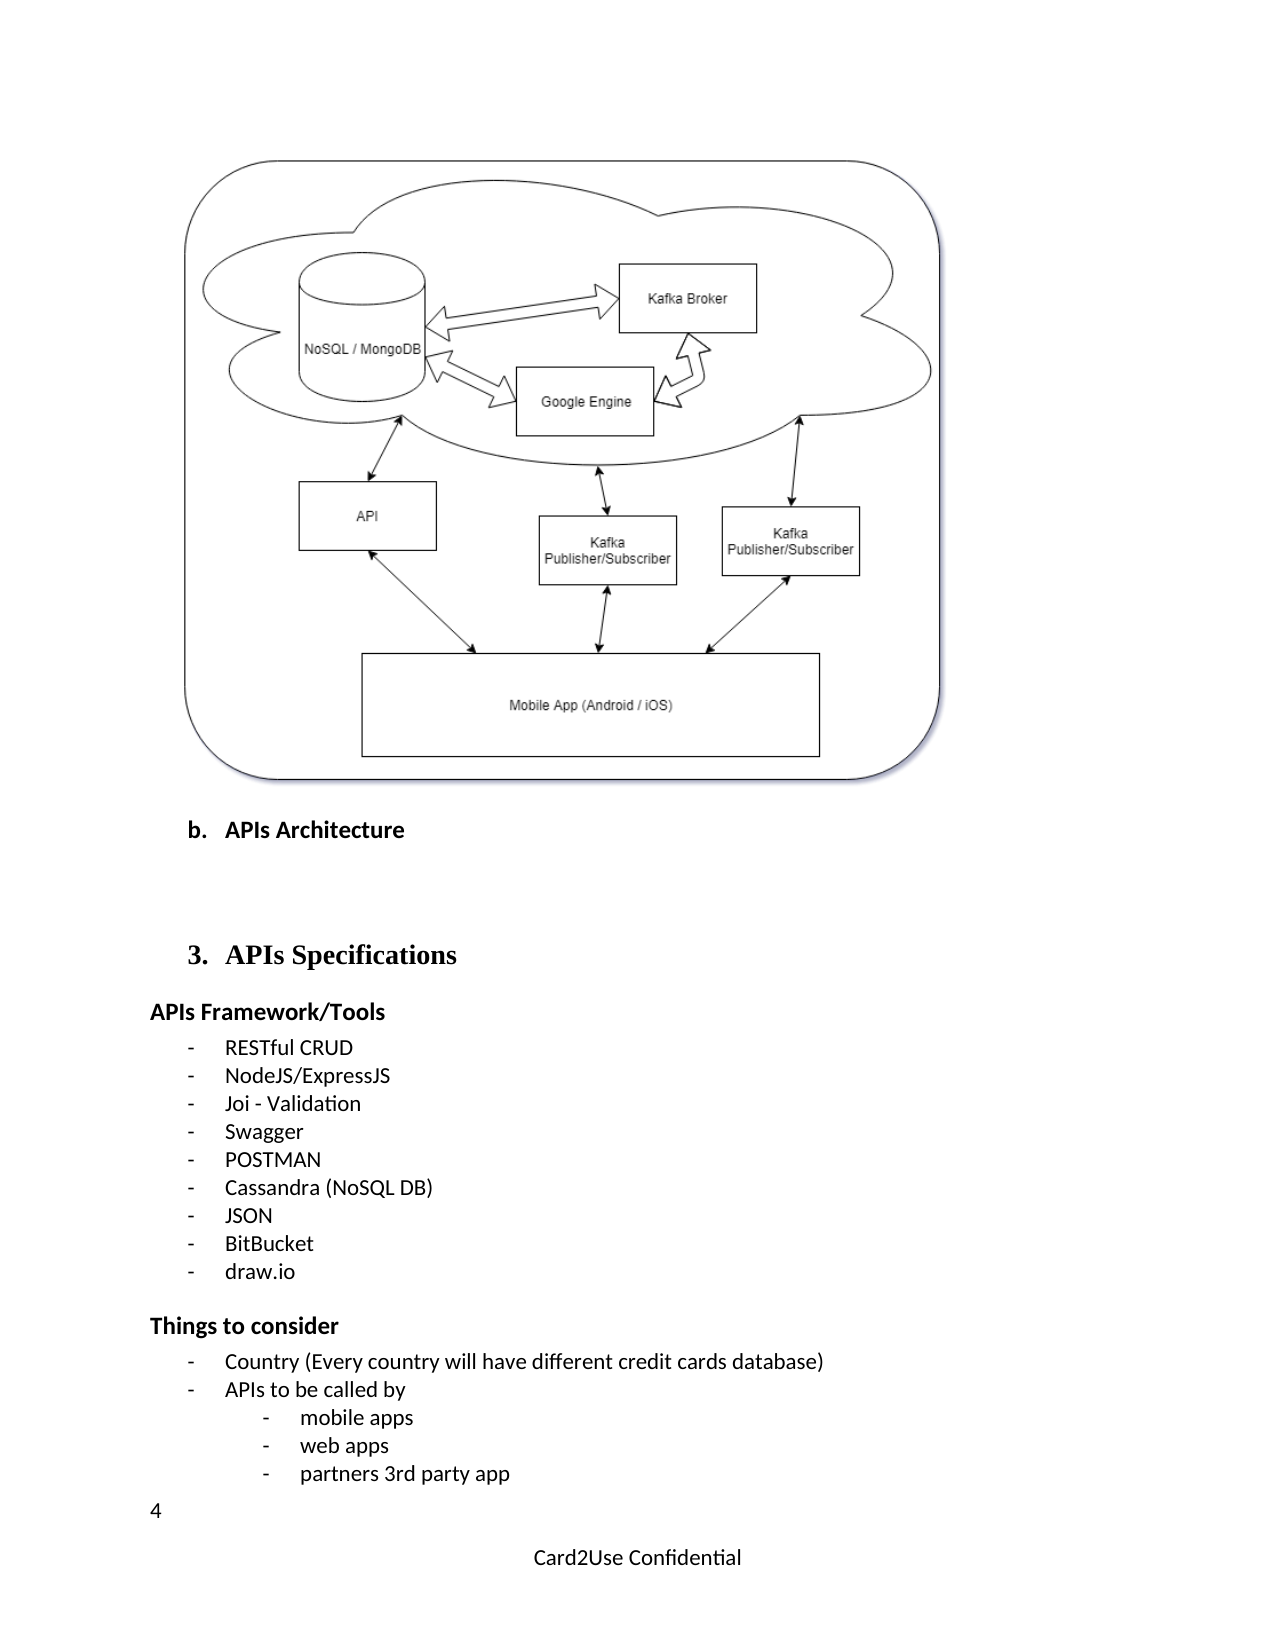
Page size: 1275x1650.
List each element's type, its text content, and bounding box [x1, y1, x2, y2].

list Cassandra (NoSQL DB) [187, 1173, 1125, 1201]
subtitle Things to consider [150, 1310, 1125, 1340]
list draw.io [187, 1257, 1125, 1285]
list mobile apps [262, 1403, 1125, 1431]
list NodeJS/ExpressJS [187, 1061, 1125, 1089]
list Swagger [187, 1117, 1125, 1145]
subtitle APIs Specifications [187, 938, 1125, 971]
list Country (Every country will have different credit cards database) [187, 1347, 1125, 1375]
subtitle APIs Architecture [187, 814, 1125, 844]
list JSON [187, 1201, 1125, 1229]
picture [150, 150, 970, 787]
subtitle APIs Framework/Tools [150, 996, 1125, 1026]
list Joi - Validation [187, 1089, 1125, 1117]
list APIs to be called by [187, 1375, 1125, 1403]
list partners 3rd party app [262, 1459, 1125, 1487]
list RESTful CRUD [187, 1033, 1125, 1061]
list POSTMAN [187, 1145, 1125, 1173]
list BitBucket [187, 1229, 1125, 1257]
list web apps [262, 1431, 1125, 1459]
